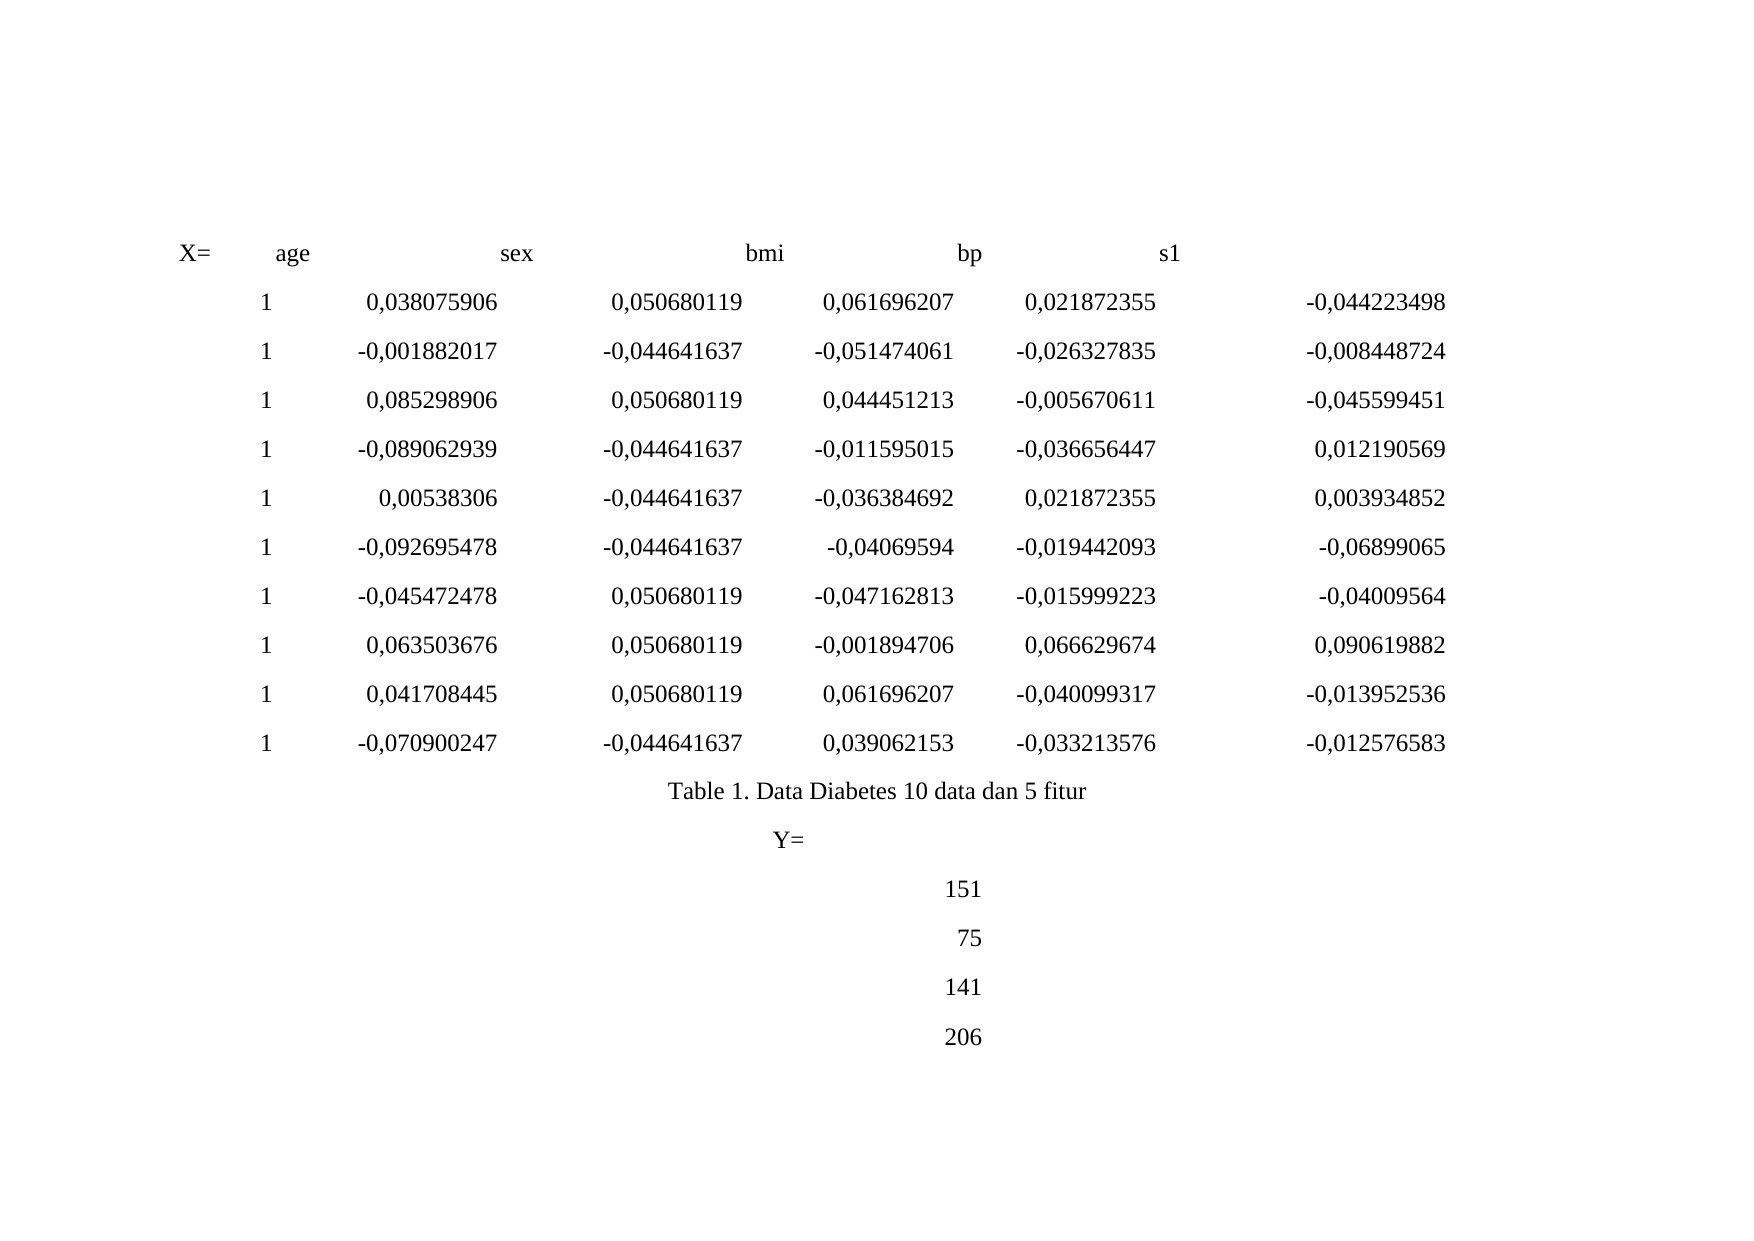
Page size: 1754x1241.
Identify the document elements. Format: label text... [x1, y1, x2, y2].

table_cell -0,06899065 [1157, 531, 1447, 580]
table_cell -0,044641637 [499, 433, 744, 482]
table_cell -0,044641637 [499, 727, 744, 776]
table_cell 0,050680119 [499, 384, 744, 432]
table_cell 0,050680119 [499, 678, 744, 727]
text Table 1. Data Diabetes 10 data dan 5 fitur [177, 776, 1577, 805]
table_header age [274, 236, 499, 285]
table_cell -0,001882017 [274, 334, 499, 383]
table_cell -0,011595015 [744, 433, 955, 482]
table_cell 1 [177, 482, 274, 531]
table_header bp [955, 236, 1157, 285]
table_cell 75 [771, 922, 983, 971]
table_cell -0,015999223 [955, 580, 1157, 629]
table_cell 0,061696207 [744, 678, 955, 727]
table_cell 1 [177, 531, 274, 580]
table_cell -0,036656447 [955, 433, 1157, 482]
table_cell -0,04009564 [1157, 580, 1447, 629]
table_cell 0,038075906 [274, 285, 499, 334]
table_cell -0,026327835 [955, 334, 1157, 383]
table_cell -0,044223498 [1157, 285, 1447, 334]
table_cell -0,012576583 [1157, 727, 1447, 776]
table_cell -0,013952536 [1157, 678, 1447, 727]
table_header Y= [771, 824, 983, 873]
table_cell 0,041708445 [274, 678, 499, 727]
table_cell 0,085298906 [274, 384, 499, 432]
table_cell 0,044451213 [744, 384, 955, 432]
table_cell 0,063503676 [274, 629, 499, 678]
table_cell 1 [177, 334, 274, 383]
table_cell -0,070900247 [274, 727, 499, 776]
table_cell 1 [177, 629, 274, 678]
table_cell -0,047162813 [744, 580, 955, 629]
table_cell -0,005670611 [955, 384, 1157, 432]
table_cell 0,061696207 [744, 285, 955, 334]
table_cell -0,008448724 [1157, 334, 1447, 383]
table_cell -0,04069594 [744, 531, 955, 580]
table_cell 0,039062153 [744, 727, 955, 776]
table_cell 0,012190569 [1157, 433, 1447, 482]
table_cell 206 [771, 1020, 983, 1051]
table_cell 0,050680119 [499, 580, 744, 629]
table_cell 1 [177, 580, 274, 629]
table_cell 151 [771, 873, 983, 922]
table_header s1 [1157, 236, 1447, 285]
table_cell 0,090619882 [1157, 629, 1447, 678]
table_cell -0,044641637 [499, 531, 744, 580]
table_cell -0,051474061 [744, 334, 955, 383]
table_cell -0,045599451 [1157, 384, 1447, 432]
table_cell 1 [177, 727, 274, 776]
table_cell 0,003934852 [1157, 482, 1447, 531]
table_cell 1 [177, 678, 274, 727]
table_cell 141 [771, 971, 983, 1020]
table_cell 0,066629674 [955, 629, 1157, 678]
table_cell -0,001894706 [744, 629, 955, 678]
table_cell -0,044641637 [499, 334, 744, 383]
table_header sex [499, 236, 744, 285]
table_cell -0,089062939 [274, 433, 499, 482]
table_cell -0,036384692 [744, 482, 955, 531]
table_cell 1 [177, 433, 274, 482]
table_cell 0,050680119 [499, 629, 744, 678]
table_cell -0,040099317 [955, 678, 1157, 727]
table_cell -0,033213576 [955, 727, 1157, 776]
table_cell 0,021872355 [955, 285, 1157, 334]
table_cell -0,092695478 [274, 531, 499, 580]
table_cell 1 [177, 384, 274, 432]
table_cell -0,044641637 [499, 482, 744, 531]
table_cell 0,050680119 [499, 285, 744, 334]
table_cell 1 [177, 285, 274, 334]
table_header bmi [744, 236, 955, 285]
table_cell 0,021872355 [955, 482, 1157, 531]
table_cell -0,019442093 [955, 531, 1157, 580]
table_cell 0,00538306 [274, 482, 499, 531]
table_header X= [177, 236, 274, 285]
table_cell -0,045472478 [274, 580, 499, 629]
